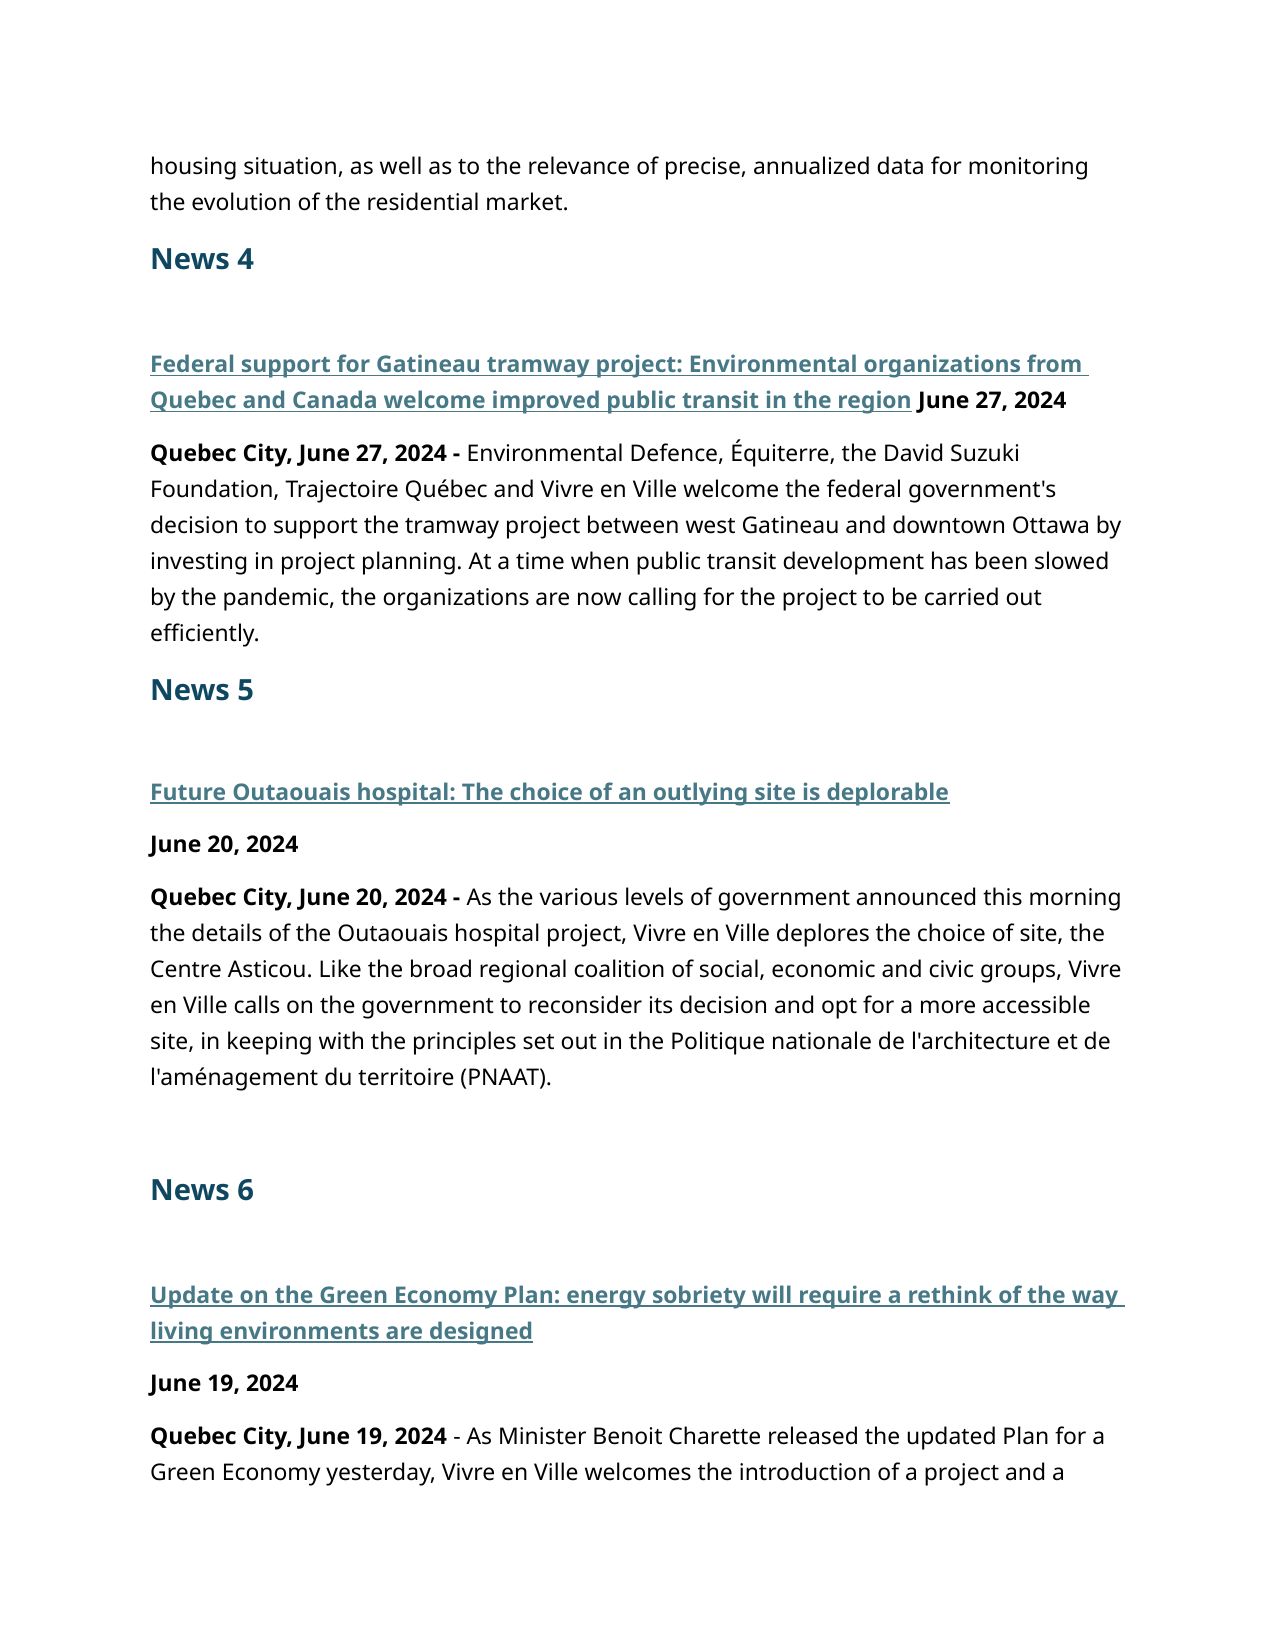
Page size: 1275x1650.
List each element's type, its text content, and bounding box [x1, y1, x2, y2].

subtitle News 5 [150, 669, 1125, 709]
text Quebec City, June 27, 2024 - Environmental Defence, Équiterre, the David Suzuki Foundation, Trajectoire Québec and Vivre en Ville welcome the federal government's decision to support the tramway project between west Gatineau and downtown Ottawa by investing in project planning. At a time when public transit development has been slowed by the pandemic, the organizations are now calling for the project to be carried out efficiently. [150, 437, 1125, 648]
text Future Outaouais hospital: The choice of an outlying site is deplorable [150, 776, 1125, 807]
text Quebec City, June 20, 2024 - As the various levels of government announced this morning the details of the Outaouais hospital project, Vivre en Ville deplores the choice of site, the Centre Asticou. Like the broad regional coalition of social, economic and civic groups, Vivre en Ville calls on the government to reconsider its decision and opt for a more accessible site, in keeping with the principles set out in the Politique nationale de l'architecture et de l'aménagement du territoire (PNAAT). [150, 881, 1125, 1092]
text June 20, 2024 [150, 828, 1125, 859]
subtitle News 4 [150, 238, 1125, 278]
subtitle News 6 [150, 1169, 1125, 1209]
text Federal support for Gatineau tramway project: Environmental organizations from Quebec and Canada welcome improved public transit in the region June 27, 2024 [150, 348, 1125, 416]
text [150, 150, 1125, 217]
text June 19, 2024 [150, 1367, 1125, 1399]
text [150, 1420, 1125, 1487]
text Update on the Green Economy Plan: energy sobriety will require a rethink of the way living environments are designed [150, 1307, 1125, 1346]
text Update on the Green Economy Plan: energy sobriety will require a rethink of the way living environments are designed [150, 1279, 1125, 1305]
